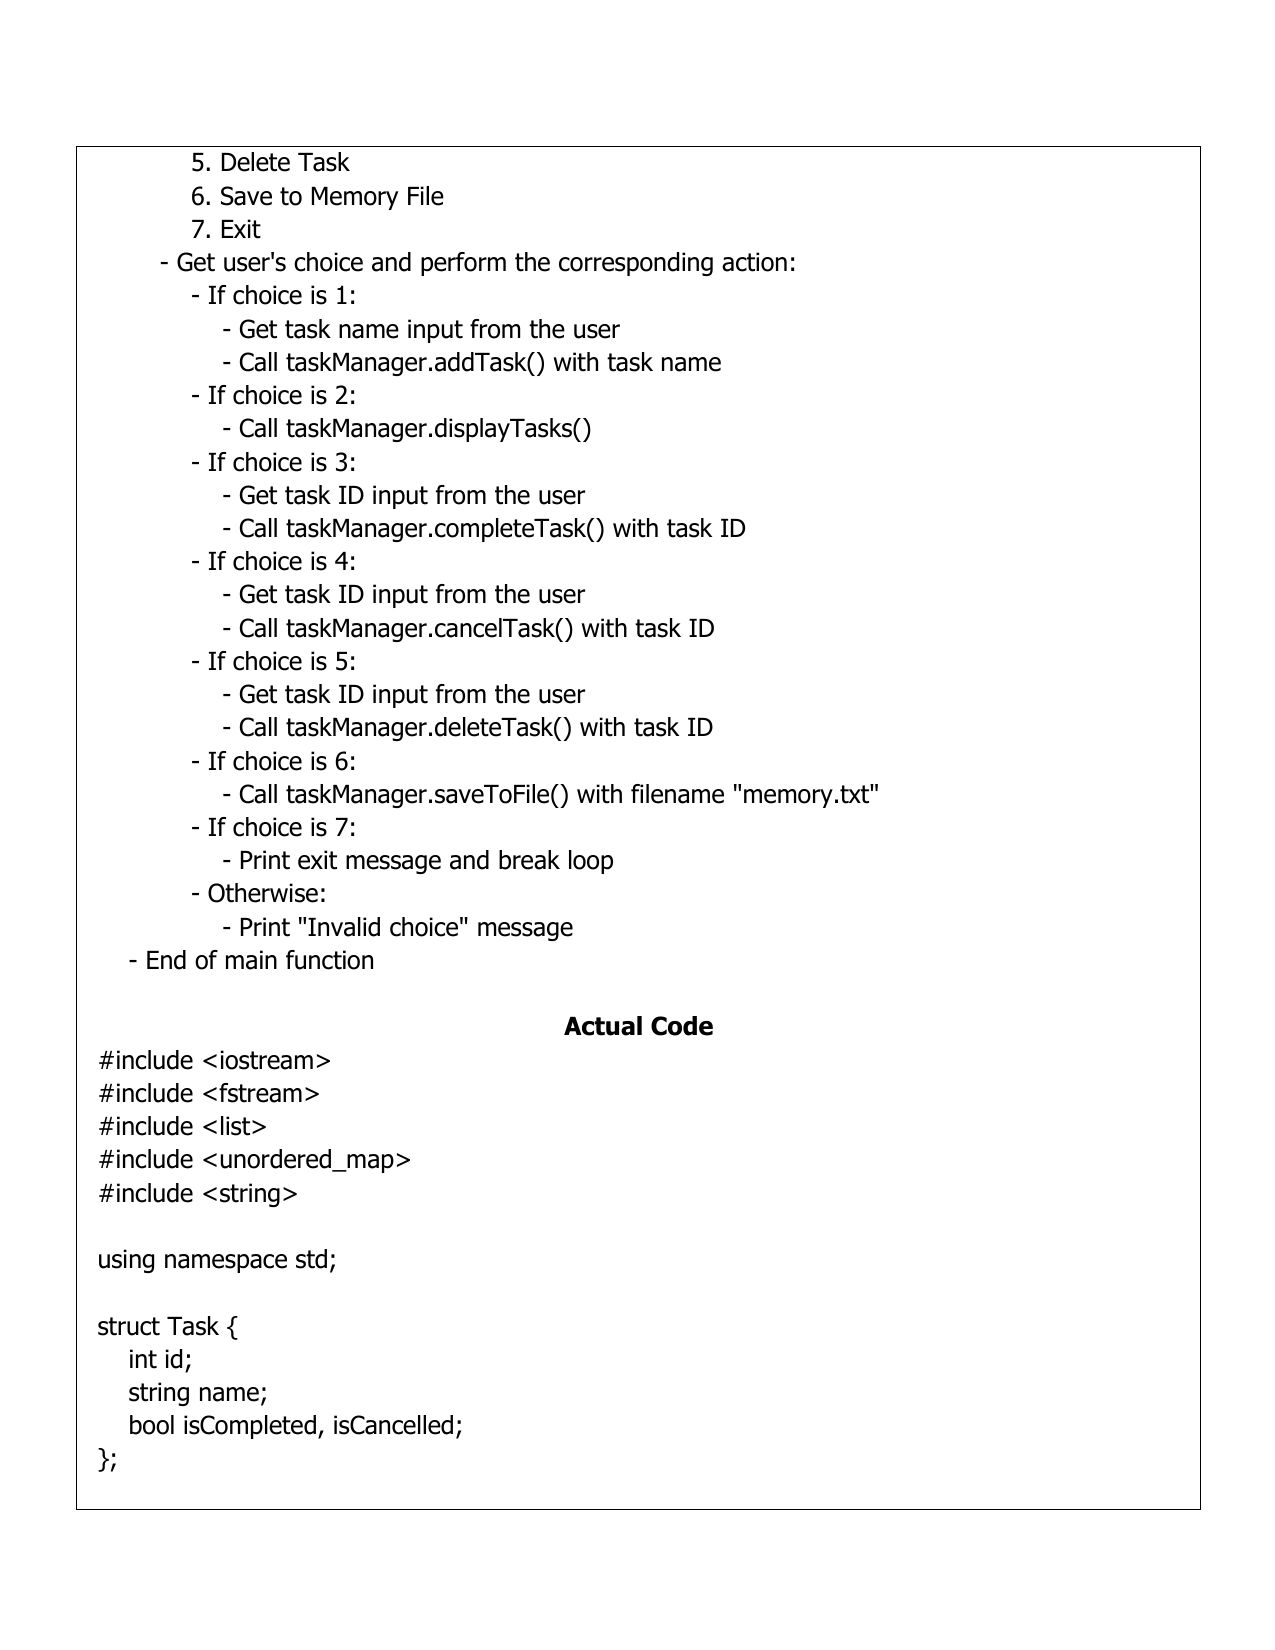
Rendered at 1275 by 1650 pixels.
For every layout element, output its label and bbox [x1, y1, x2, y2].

table_cell [77, 147, 1200, 1509]
